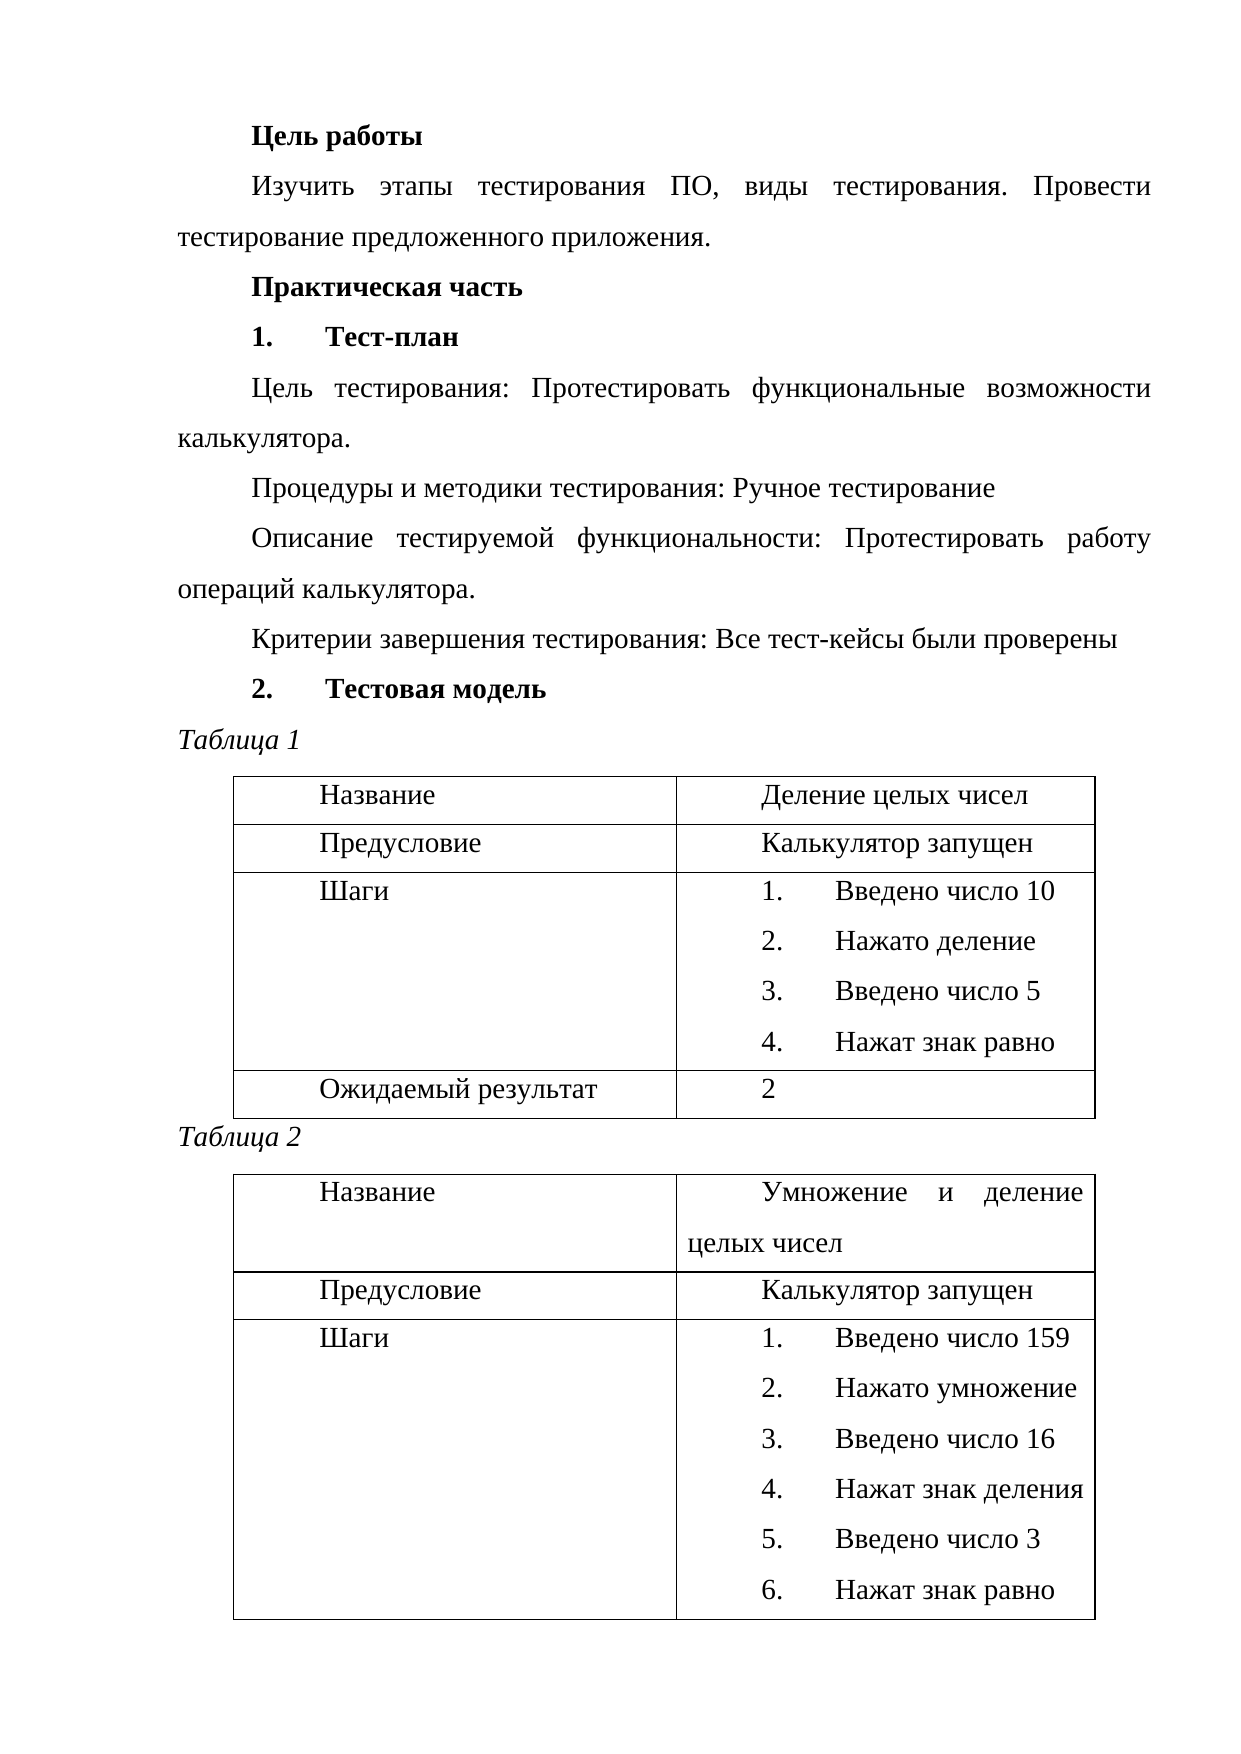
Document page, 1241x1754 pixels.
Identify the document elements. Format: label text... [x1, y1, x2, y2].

table_cell Введено число 10 Нажато деление Введено число 5 Нажат знак равно [677, 873, 1094, 1070]
table_cell Предусловие [234, 825, 676, 872]
text Цель тестирования: Протестировать функциональные возможности калькулятора. [177, 370, 1152, 453]
text Таблица 1 [177, 722, 1152, 755]
table_cell Ожидаемый результат [234, 1071, 676, 1118]
table_header Название [234, 777, 676, 824]
table_cell Шаги [234, 1320, 676, 1618]
table_cell Предусловие [234, 1273, 676, 1319]
text Процедуры и методики тестирования: Ручное тестирование [177, 470, 1152, 504]
text Практическая часть [177, 269, 1152, 303]
text Критерии завершения тестирования: Все тест-кейсы были проверены [177, 621, 1152, 655]
table_cell 2 [677, 1071, 1094, 1118]
table_cell Калькулятор запущен [677, 1273, 1094, 1319]
table_cell Введено число 159 Нажато умножение Введено число 16 Нажат знак деления Введено число 3 Нажат знак равно [677, 1320, 1094, 1618]
text Описание тестируемой функциональности: Протестировать работу операций калькулятора. [177, 521, 1152, 604]
table_header Название [234, 1175, 676, 1271]
table_header Деление целых чисел [677, 777, 1094, 824]
table_cell Шаги [234, 873, 676, 1070]
text Таблица 2 [177, 1119, 1152, 1153]
text Цель работы [177, 118, 1152, 152]
text Изучить этапы тестирования ПО, виды тестирования. Провести тестирование предложенного приложения. [177, 168, 1152, 252]
table_header Умножение и деление целых чисел [677, 1175, 1094, 1271]
table_cell Калькулятор запущен [677, 825, 1094, 872]
list Тест-план [177, 319, 1152, 353]
list Тестовая модель [177, 672, 1152, 705]
